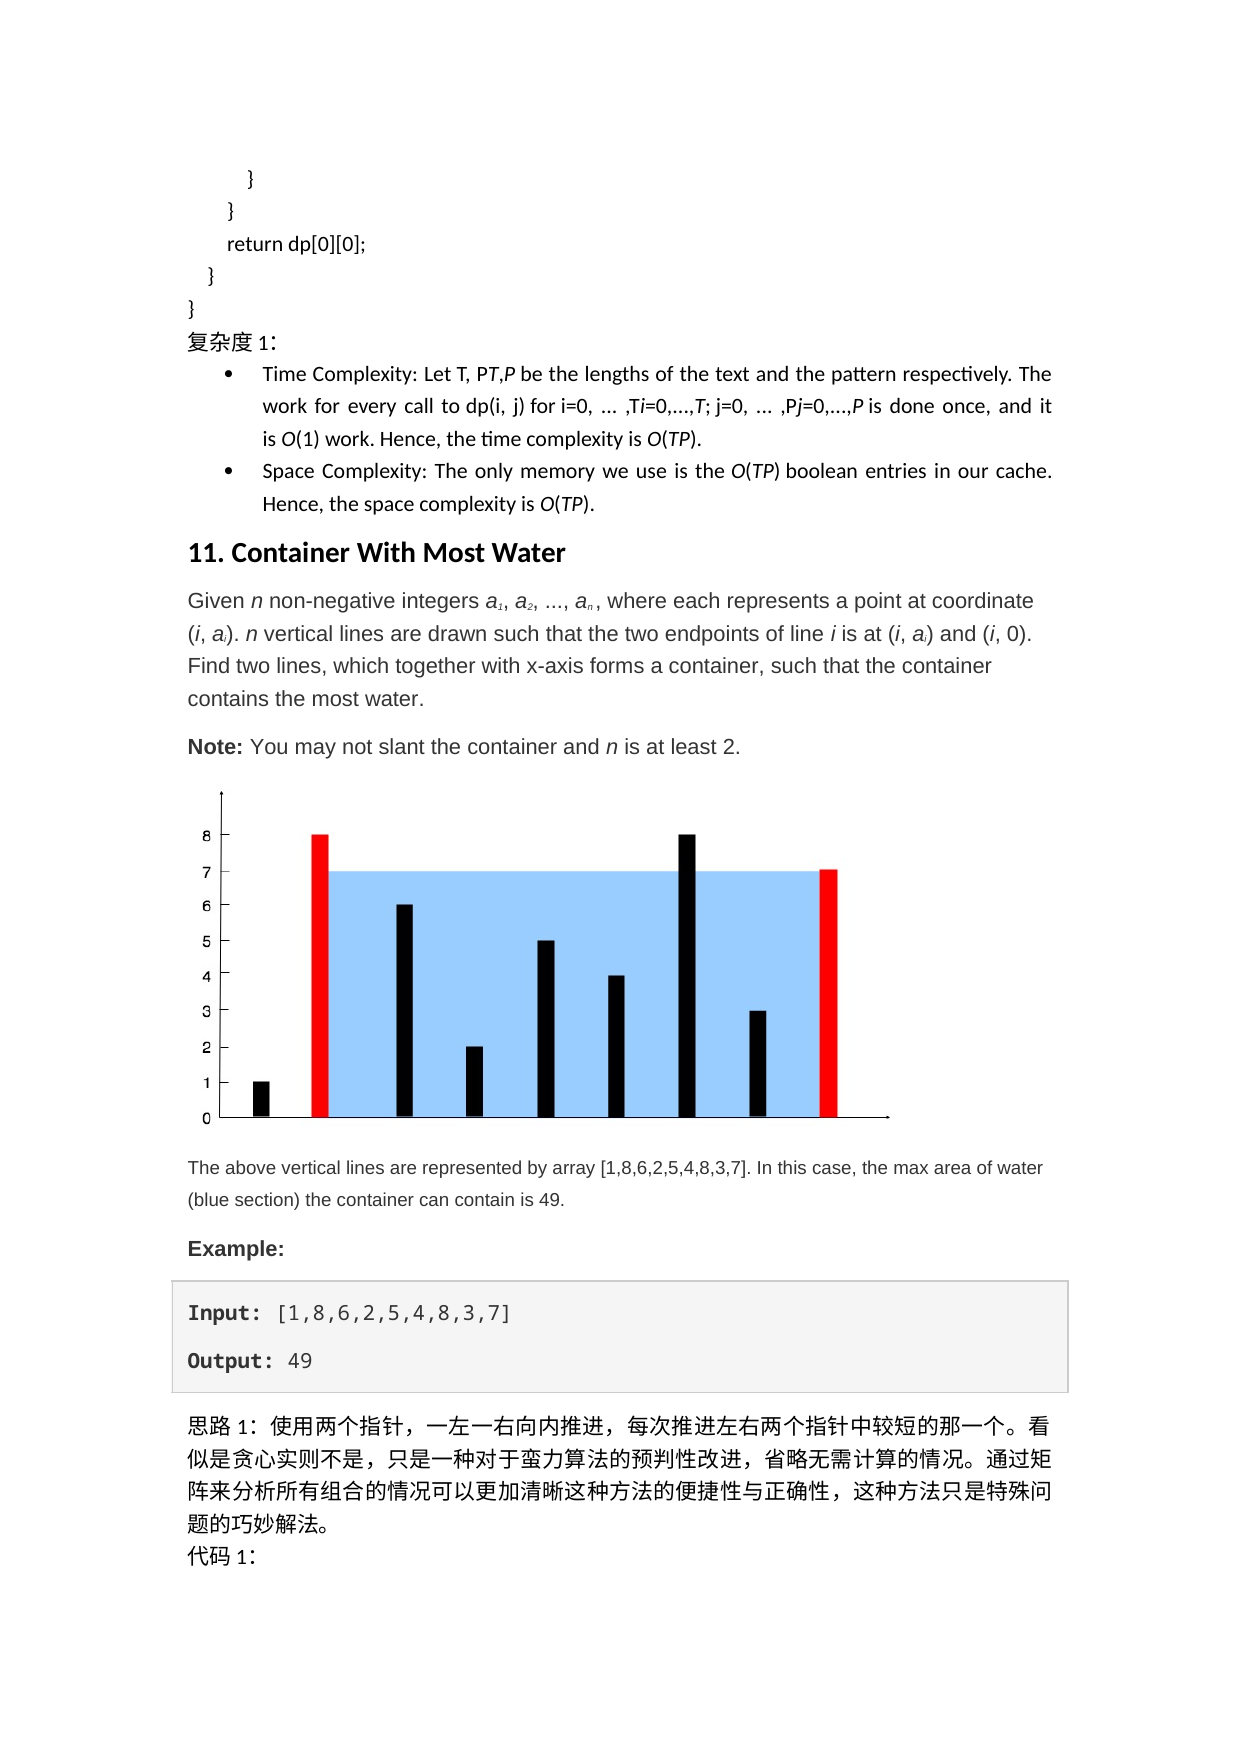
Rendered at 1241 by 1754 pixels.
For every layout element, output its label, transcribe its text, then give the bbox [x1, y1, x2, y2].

text Example: [187, 1232, 1053, 1264]
text The above vertical lines are represented by array [1,8,6,2,5,4,8,3,7]. In this case, the max area of water (blue section) the container can contain is 49. [187, 1151, 1053, 1216]
text 代码1： [187, 1539, 1053, 1571]
text Input: [1,8,6,2,5,4,8,3,7] [173, 1282, 1067, 1328]
text Given n non-negative integers a1, a2, ..., an , where each represents a point at coordinate (i, ai). n vertical lines are drawn such that the two endpoints of line i is at (i, ai) and (i, 0). Find two lines, which together with x-axis forms a container, such that the container contains the most water. [187, 584, 1053, 714]
text Output: 49 [173, 1328, 1067, 1392]
text return dp[0][0]; [187, 227, 1053, 259]
text Note: You may not slant the container and n is at least 2. [187, 730, 1053, 763]
text 思路1：使用两个指针，一左一右向内推进，每次推进左右两个指针中较短的那一个。看似是贪心实则不是，只是一种对于蛮力算法的预判性改进，省略无需计算的情况。通过矩阵来分析所有组合的情况可以更加清晰这种方法的便捷性与正确性，这种方法只是特殊问题的巧妙解法。 [187, 1409, 1053, 1539]
text } [187, 194, 1053, 227]
subtitle 11. Container With Most Water [187, 519, 1053, 584]
text } [187, 162, 1053, 194]
text } [187, 259, 1053, 292]
text } [187, 292, 1053, 324]
picture [187, 788, 894, 1126]
list Space Complexity: The only memory we use is the O(TP) boolean entries in our cache. Hence, the space complexity is O(TP). [225, 454, 1053, 519]
list Time Complexity: Let T, PT,P be the lengths of the text and the pattern respectively. The work for every call to dp(i, j) for i=0, ... ,Ti=0,...,T; j=0, ... ,Pj=0,...,P is done once, and it is O(1) work. Hence, the time complexity is O(TP). [225, 357, 1053, 454]
text 复杂度1： [187, 324, 1053, 357]
